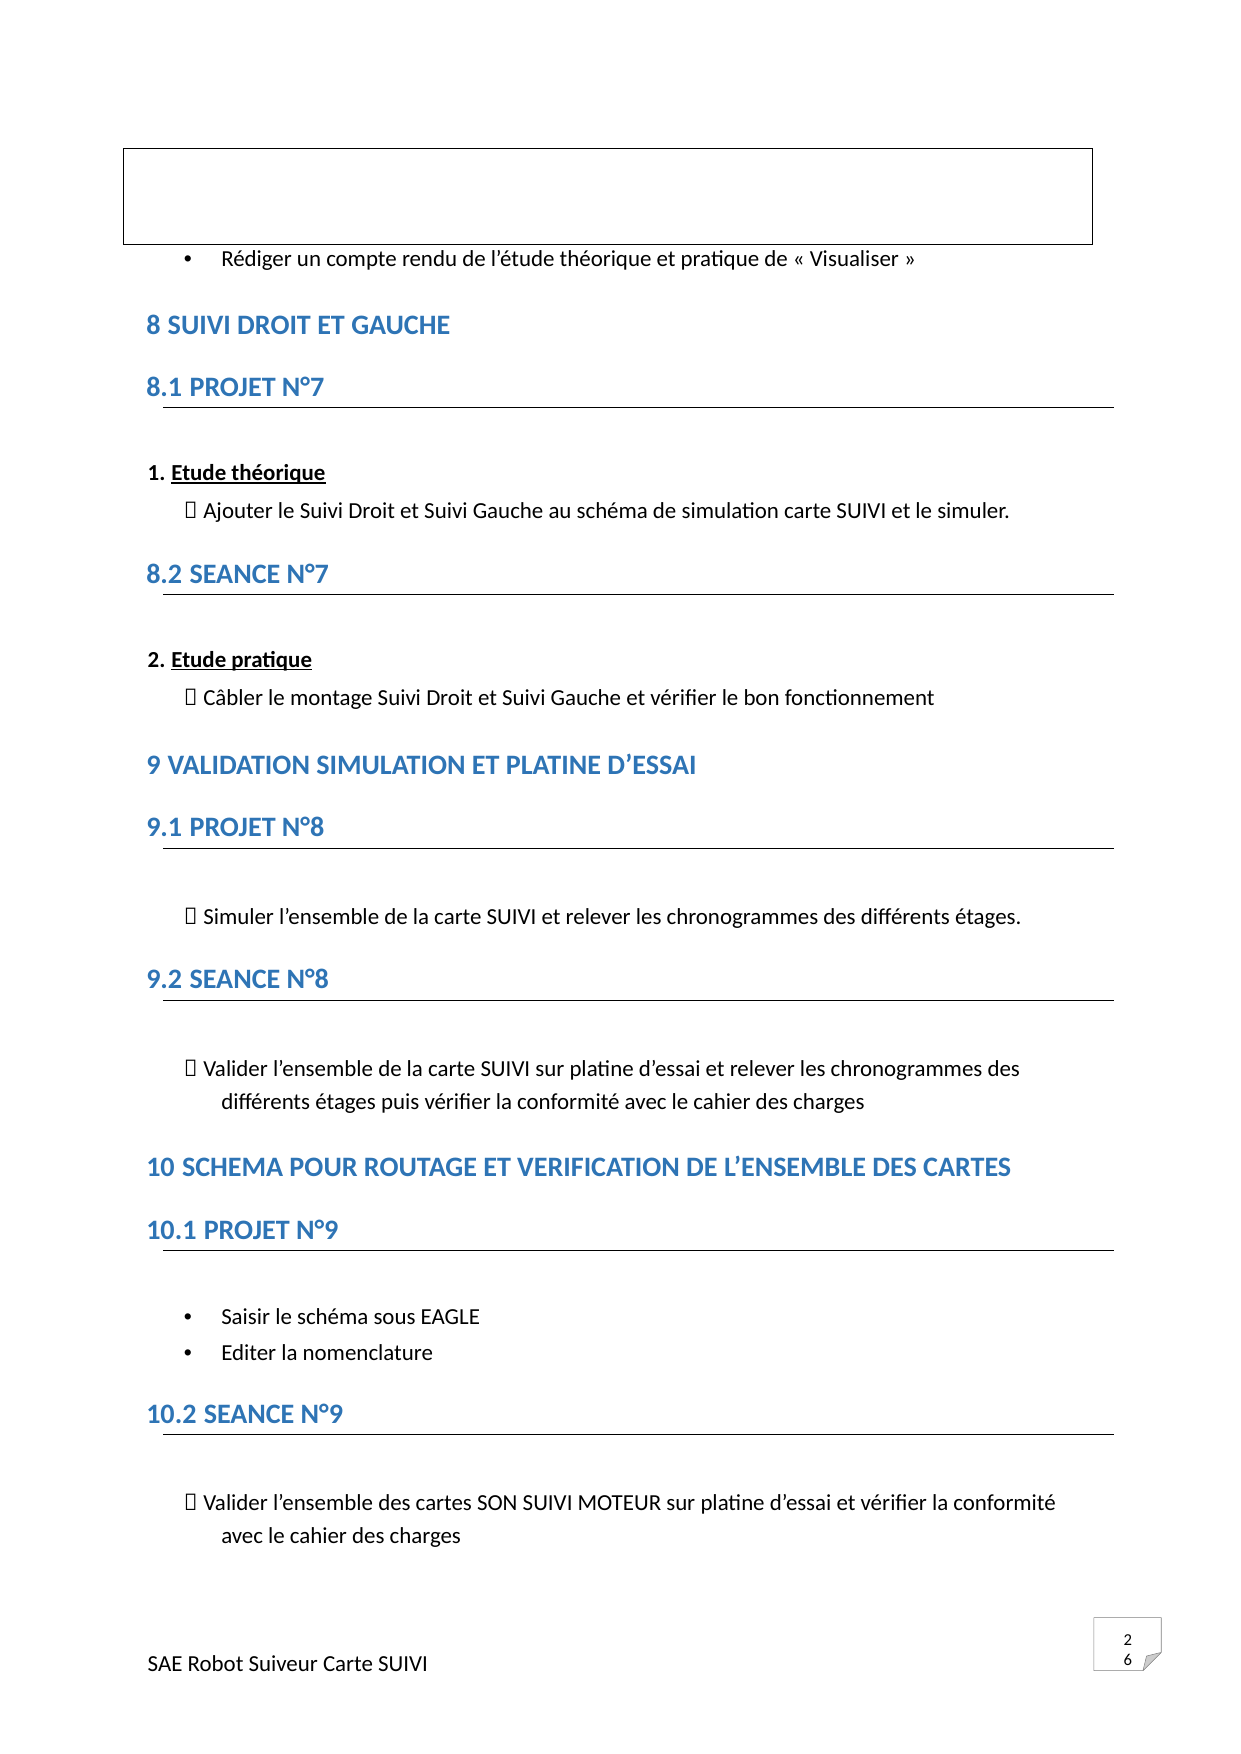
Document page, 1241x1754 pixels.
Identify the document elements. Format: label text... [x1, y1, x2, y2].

list Saisir le schéma sous EAGLE [183, 1302, 1088, 1330]
text  Ajouter le Suivi Droit et Suivi Gauche au schéma de simulation carte SUIVI et le simuler. [183, 494, 1088, 525]
subtitle 10.2 SEANCE N°9 [146, 1396, 1088, 1430]
subtitle 8.2 SEANCE N°7 [146, 556, 1088, 590]
table_header [124, 149, 1092, 243]
text 1. Etude théorique [147, 458, 1088, 486]
subtitle 9 VALIDATION SIMULATION ET PLATINE D’ESSAI [146, 747, 1088, 781]
list Editer la nomenclature [183, 1338, 1088, 1366]
text  Valider l’ensemble de la carte SUIVI sur platine d’essai et relever les chronogrammes des différents étages puis vérifier la conformité avec le cahier des charges [183, 1052, 1088, 1115]
subtitle 8.1 PROJET N°7 [146, 369, 1088, 403]
subtitle 10.1 PROJET N°9 [146, 1212, 1088, 1246]
subtitle 9.2 SEANCE N°8 [146, 961, 1088, 996]
subtitle 8 SUIVI DROIT ET GAUCHE [146, 307, 1088, 341]
text  Câbler le montage Suivi Droit et Suivi Gauche et vérifier le bon fonctionnement [183, 681, 1088, 712]
list Rédiger un compte rendu de l’étude théorique et pratique de « Visualiser » [183, 245, 1088, 272]
subtitle 10 SCHEMA POUR ROUTAGE ET VERIFICATION DE L’ENSEMBLE DES CARTES [146, 1149, 1088, 1184]
text 2. Etude pratique [147, 645, 1088, 673]
subtitle 9.1 PROJET N°8 [146, 809, 1088, 843]
text  Valider l’ensemble des cartes SON SUIVI MOTEUR sur platine d’essai et vérifier la conformité avec le cahier des charges [183, 1486, 1088, 1549]
text  Simuler l’ensemble de la carte SUIVI et relever les chronogrammes des différents étages. [183, 900, 1088, 931]
